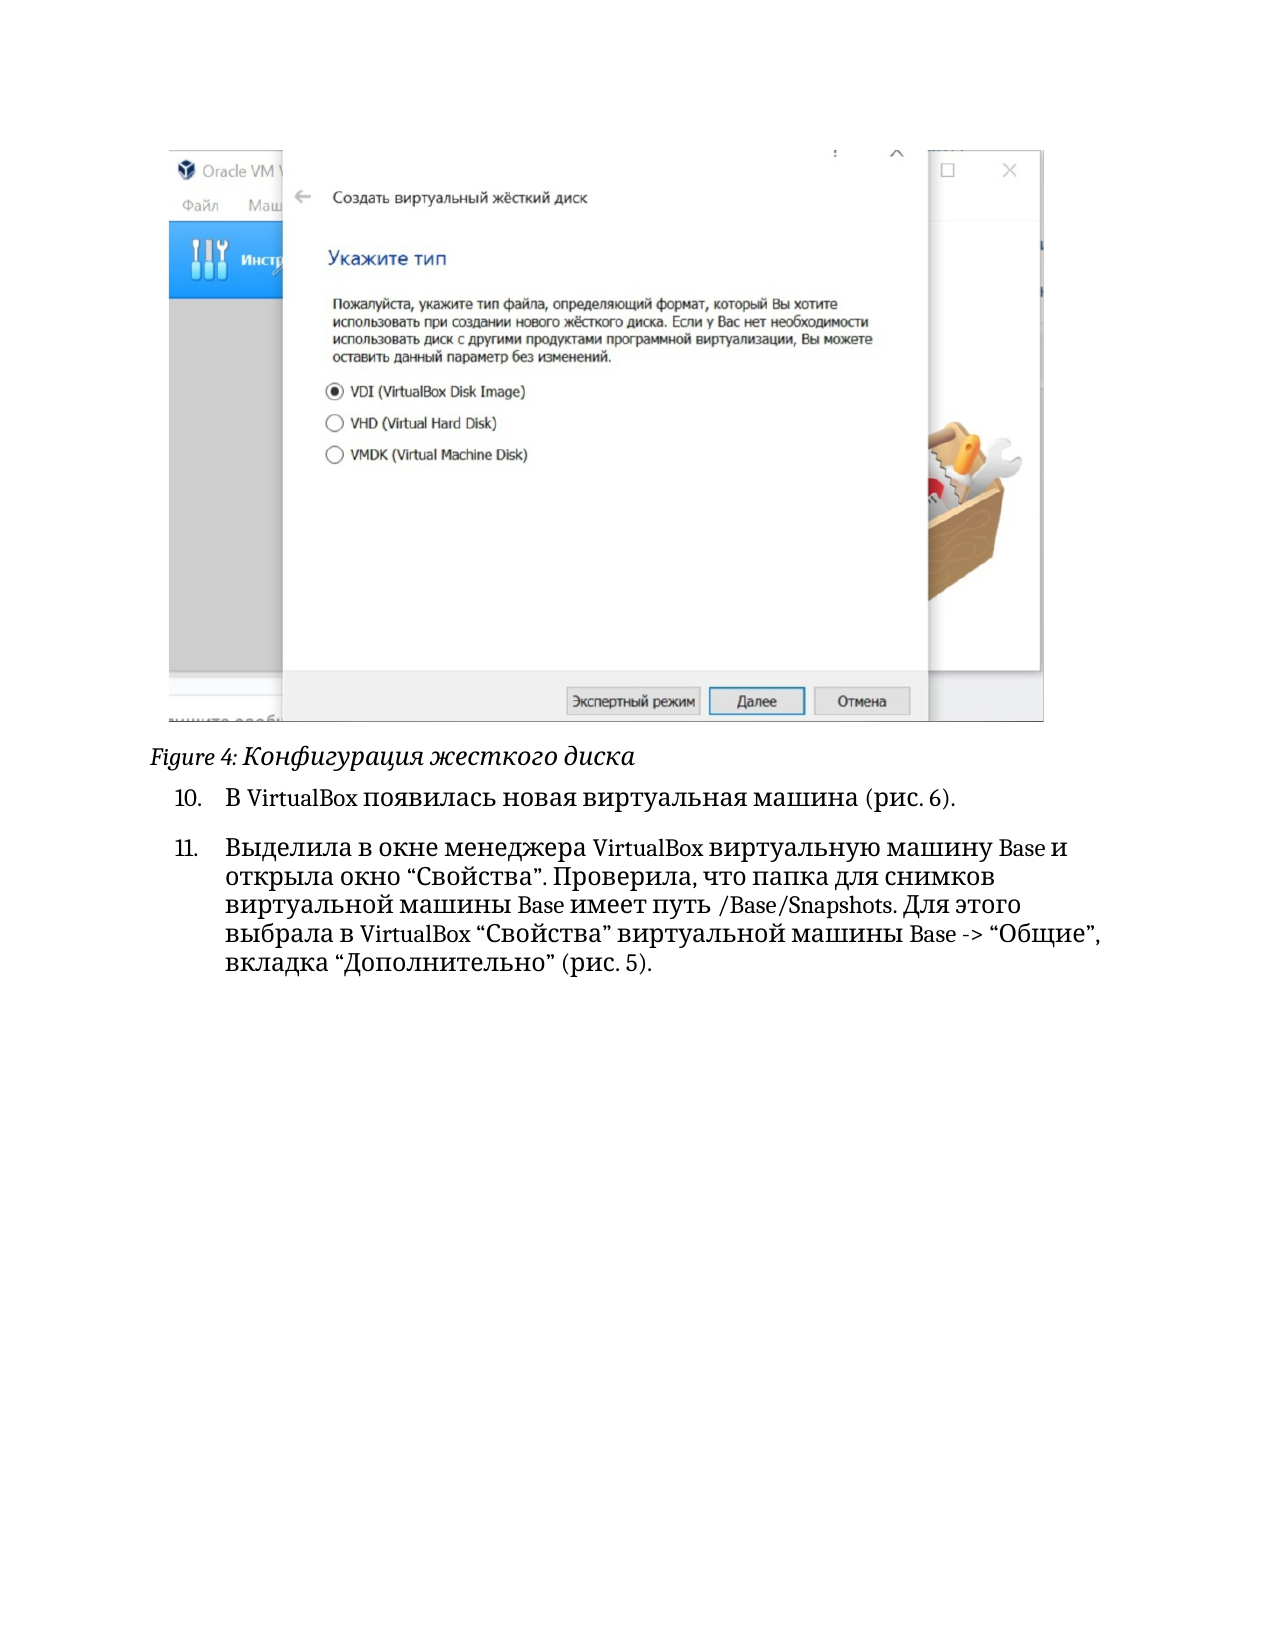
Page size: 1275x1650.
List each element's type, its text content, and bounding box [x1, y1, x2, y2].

picture [168, 150, 1044, 722]
list Выделила в окне менеджера VirtualBox виртуальную машину Base и открыла окно “Свойства”. Проверила, что папка для снимков виртуальной машины Base имеет путь /Base/Snapshots. Для этого выбрала в VirtualBox “Свойства” виртуальной машины Base -> “Общие”, вкладка “Дополнительно” (рис. 5). [175, 834, 1125, 977]
text Figure 4: Конфигурация жесткого диска [150, 743, 1125, 772]
list В VirtualBox появилась новая виртуальная машина (рис. 6). [175, 784, 1125, 813]
